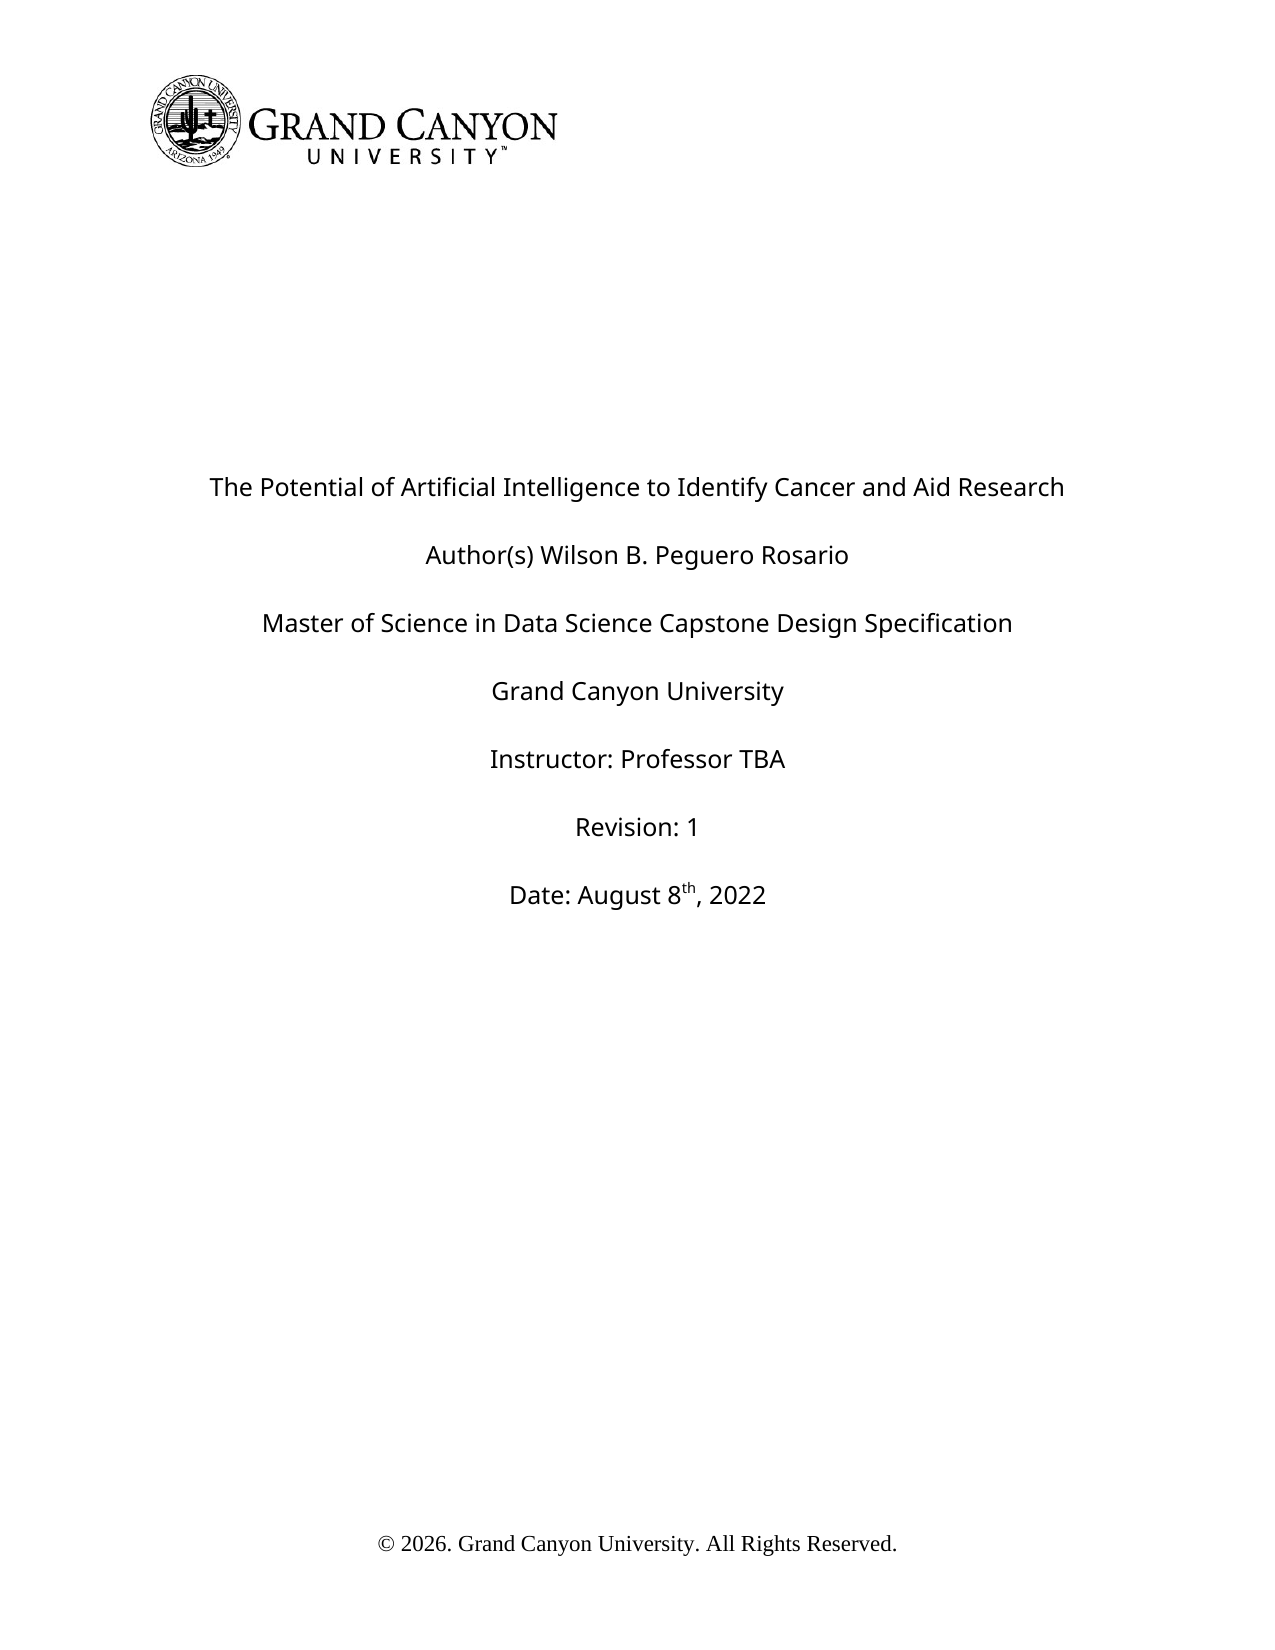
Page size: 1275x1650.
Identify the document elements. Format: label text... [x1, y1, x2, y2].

text Author(s) Wilson B. Peguero Rosario [150, 537, 1125, 571]
text Instructor: Professor TBA [150, 742, 1125, 776]
text The Potential of Artificial Intelligence to Identify Cancer and Aid Research [150, 469, 1125, 503]
picture [150, 75, 558, 167]
text Grand Canyon University [150, 673, 1125, 708]
text Revision: 1 [150, 810, 1125, 844]
text Date: August 8th, 2022 [150, 878, 1125, 912]
text Master of Science in Data Science Capstone Design Specification [150, 605, 1125, 639]
